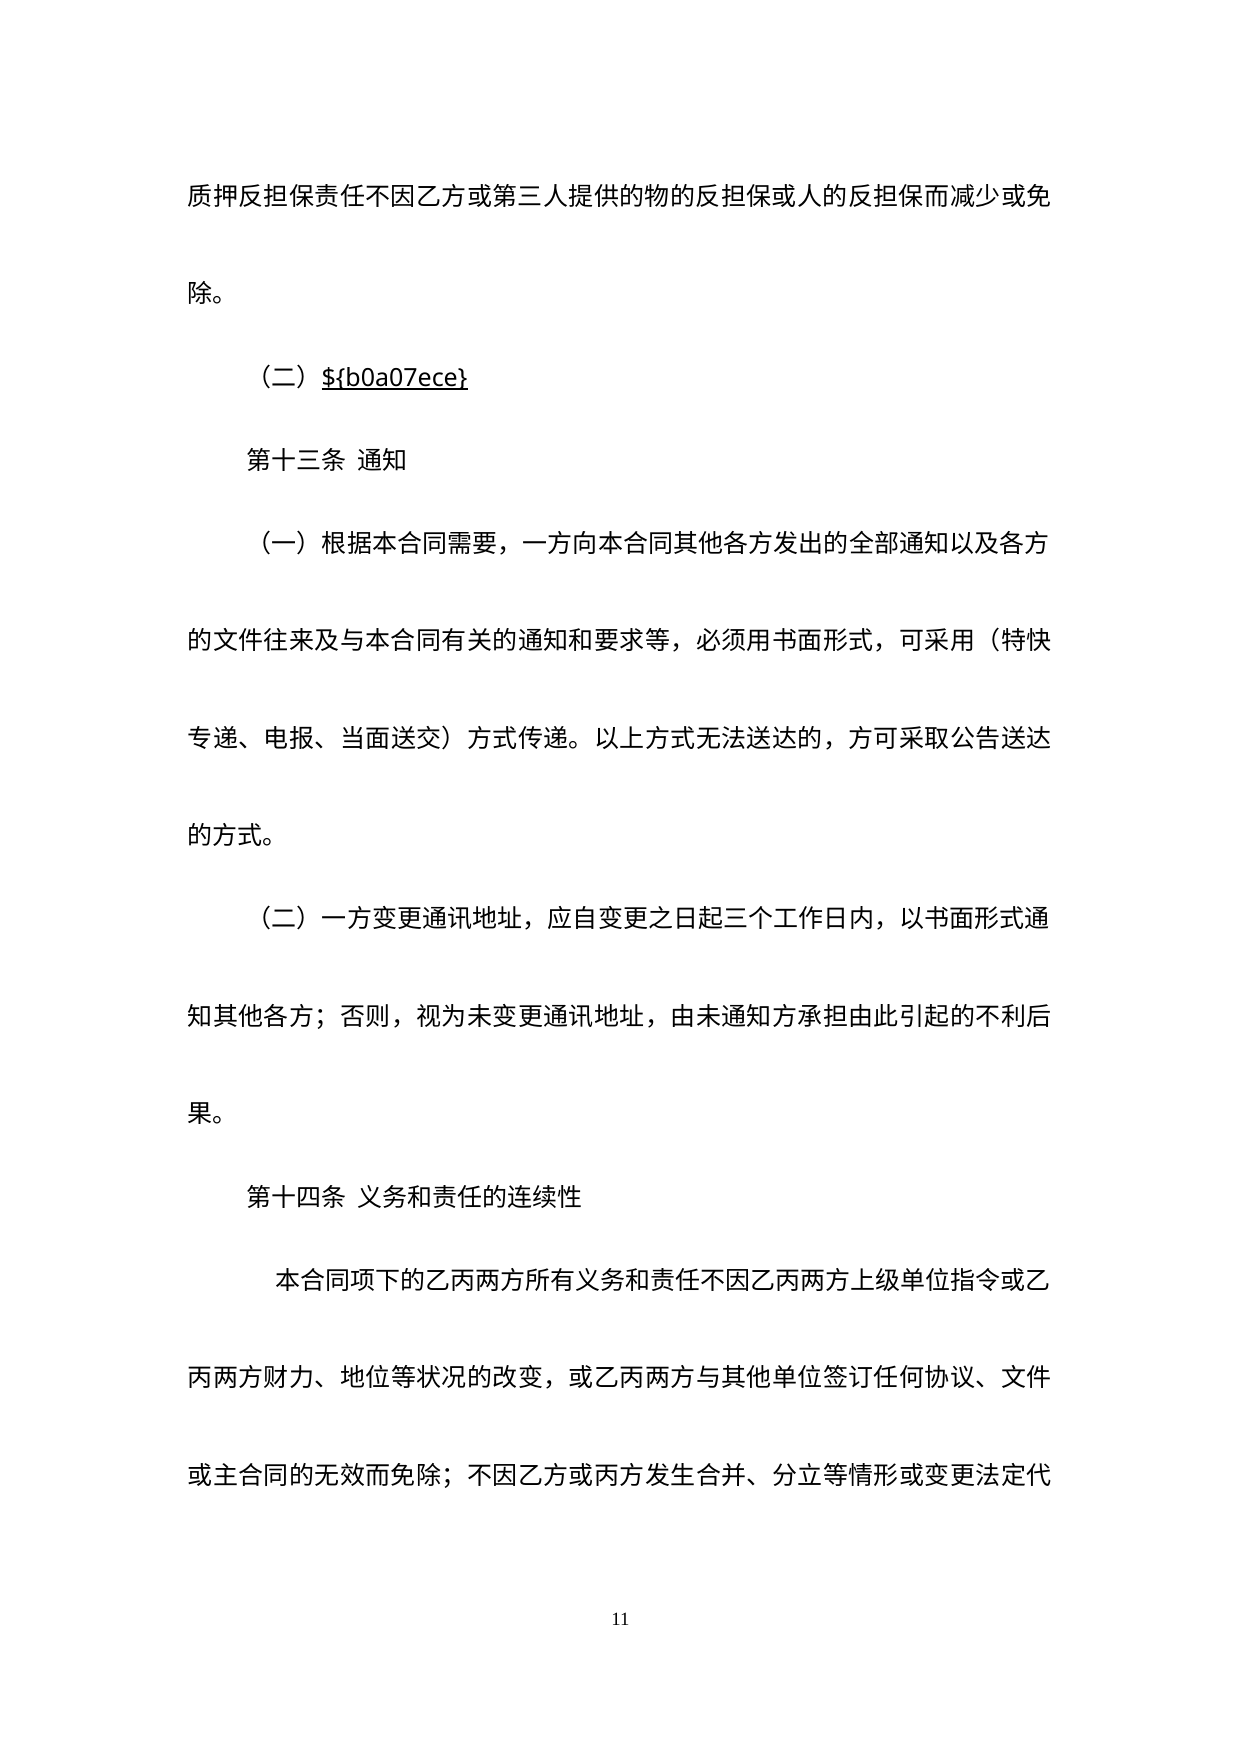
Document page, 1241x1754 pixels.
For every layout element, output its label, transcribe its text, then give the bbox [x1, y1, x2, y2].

text 第十四条 义务和责任的连续性 [187, 1163, 1053, 1228]
text （二）一方变更通讯地址，应自变更之日起三个工作日内，以书面形式通知其他各方；否则，视为未变更通讯地址，由未通知方承担由此引起的不利后果。 [187, 884, 1053, 1144]
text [187, 1246, 1053, 1506]
text （一）根据本合同需要，一方向本合同其他各方发出的全部通知以及各方的文件往来及与本合同有关的通知和要求等，必须用书面形式，可采用（特快专递、电报、当面送交）方式传递。以上方式无法送达的，方可采取公告送达的方式。 [187, 509, 1053, 866]
text 第十三条 通知 [187, 426, 1053, 491]
text （二）${b0a07ece} [187, 343, 1053, 408]
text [187, 162, 1053, 324]
